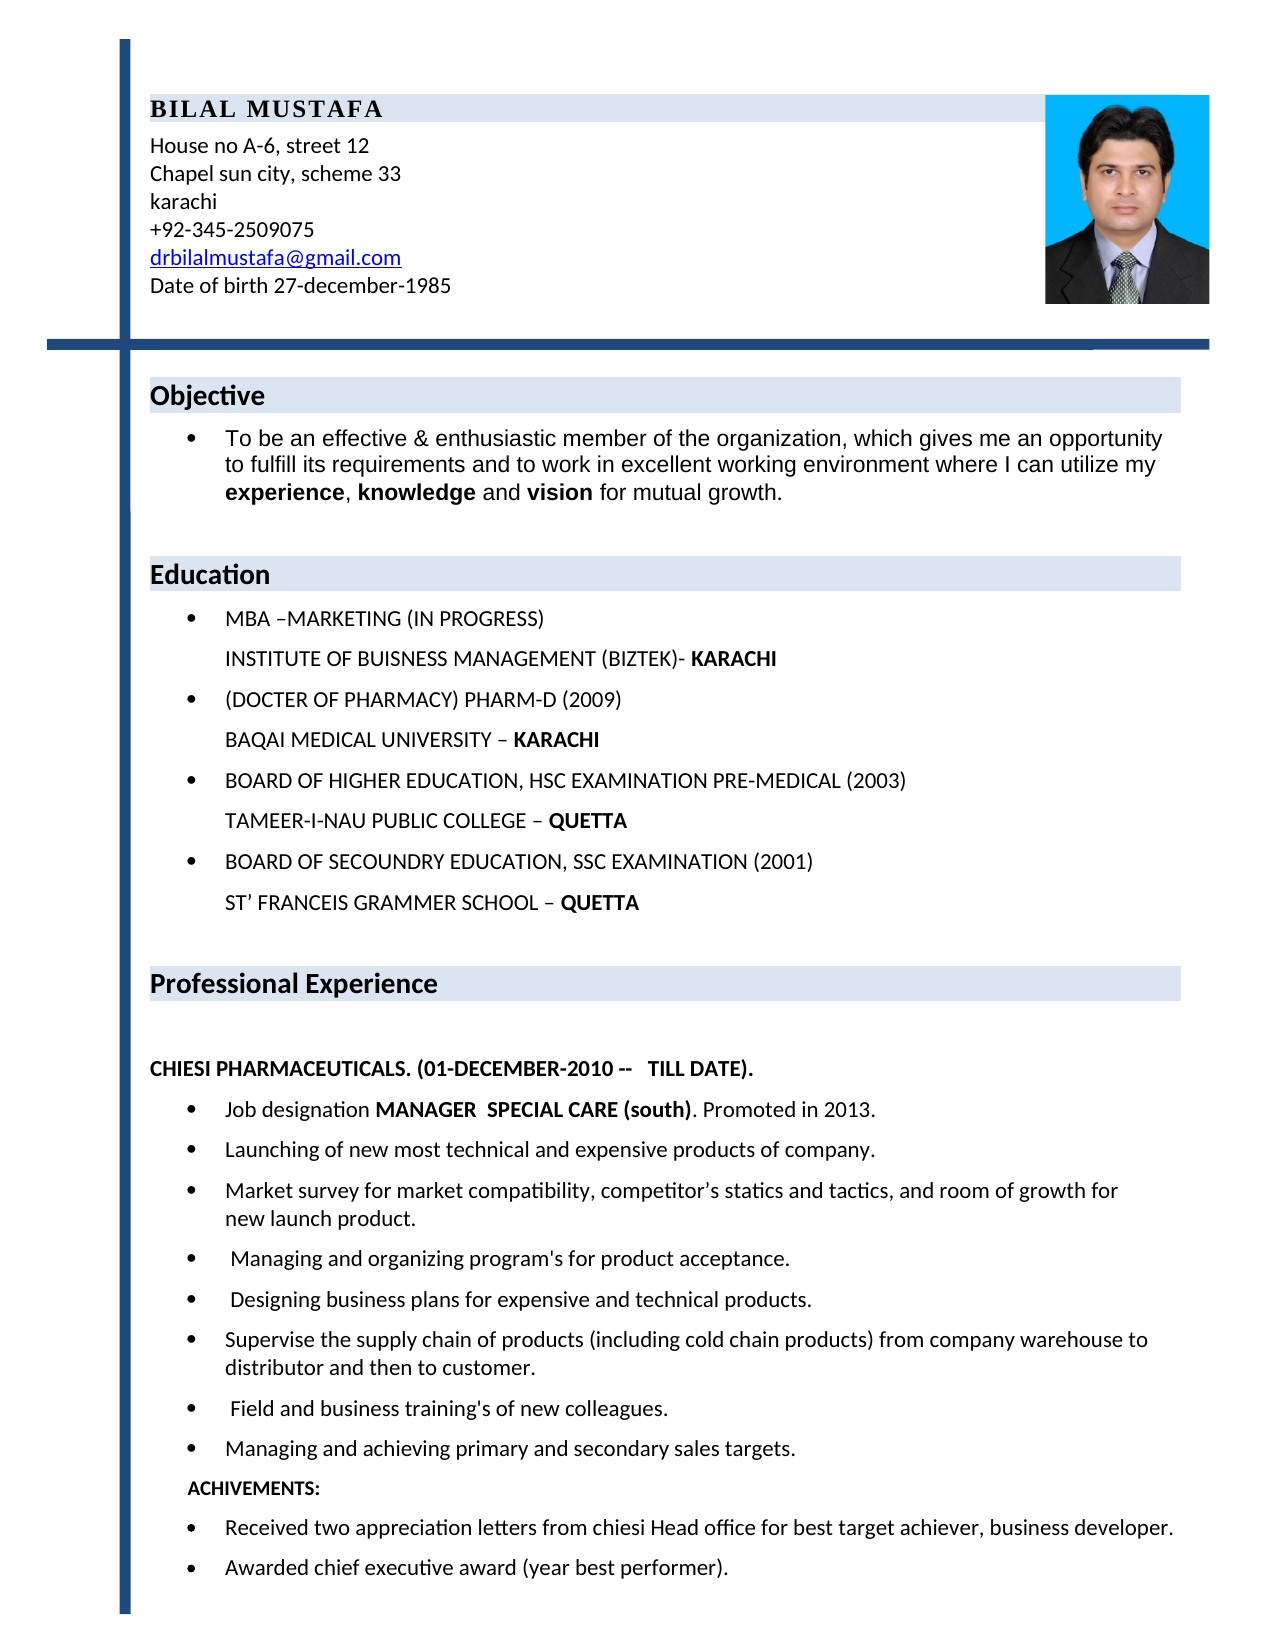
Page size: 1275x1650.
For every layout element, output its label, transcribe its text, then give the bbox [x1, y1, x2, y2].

list Job designation MANAGER SPECIAL CARE (south). Promoted in 2013. [187, 1095, 1181, 1123]
list ACHIVEMENTS: [187, 1475, 1181, 1500]
list Managing and achieving primary and secondary sales targets. [187, 1434, 1181, 1462]
text INSTITUTE OF BUISNESS MANAGEMENT (BIZTEK)- KARACHI [225, 644, 1181, 672]
text TAMEER-I-NAU PUBLIC COLLEGE – QUETTA [225, 807, 1181, 834]
list Launching of new most technical and expensive products of company. [187, 1135, 1181, 1163]
list Designing business plans for expensive and technical products. [187, 1285, 1181, 1313]
list BOARD OF HIGHER EDUCATION, HSC EXAMINATION PRE-MEDICAL (2003) [187, 766, 1181, 794]
list (DOCTER OF PHARMACY) PHARM-D (2009) [187, 685, 1181, 713]
list BOARD OF SECOUNDRY EDUCATION, SSC EXAMINATION (2001) [187, 847, 1181, 875]
list Field and business training's of new colleagues. [187, 1394, 1181, 1422]
list Managing and organizing program's for product acceptance. [187, 1244, 1181, 1272]
list Supervise the supply chain of products (including cold chain products) from company warehouse to distributor and then to customer. [187, 1325, 1181, 1381]
text drbilalmustafa@gmail.com [150, 243, 1045, 271]
text ST’ FRANCEIS GRAMMER SCHOOL – QUETTA [225, 888, 1181, 916]
text +92-345-2509075 [150, 215, 1045, 243]
text Chapel sun city, scheme 33 [150, 159, 1045, 187]
text karachi [150, 187, 1045, 215]
list Received two appreciation letters from chiesi Head office for best target achiever, business developer. [187, 1513, 1181, 1541]
text BAQAI MEDICAL UNIVERSITY – KARACHI [225, 726, 1181, 753]
list Awarded chief executive award (year best performer). [187, 1553, 1181, 1581]
subtitle Objective [150, 377, 1181, 413]
text House no A-6, street 12 [150, 131, 1045, 159]
list Market survey for market compatibility, competitor’s statics and tactics, and room of growth for new launch product. [187, 1176, 1181, 1232]
text BILAL MUSTAFA [150, 94, 1181, 122]
subtitle Professional Experience [150, 966, 1181, 1001]
subtitle Education [150, 556, 1181, 591]
text CHIESI PHARMACEUTICALS. (01-DECEMBER-2010 -- TILL DATE). [150, 1054, 1181, 1082]
picture [1045, 105, 1210, 304]
list MBA –MARKETING (IN PROGRESS) [187, 604, 1181, 632]
list To be an effective & enthusiastic member of the organization, which gives me an opportunity to fulfill its requirements and to work in excellent working environment where I can utilize my experience, knowledge and vision for mutual growth. [187, 425, 1181, 506]
text Date of birth 27-december-1985 [150, 271, 1045, 299]
